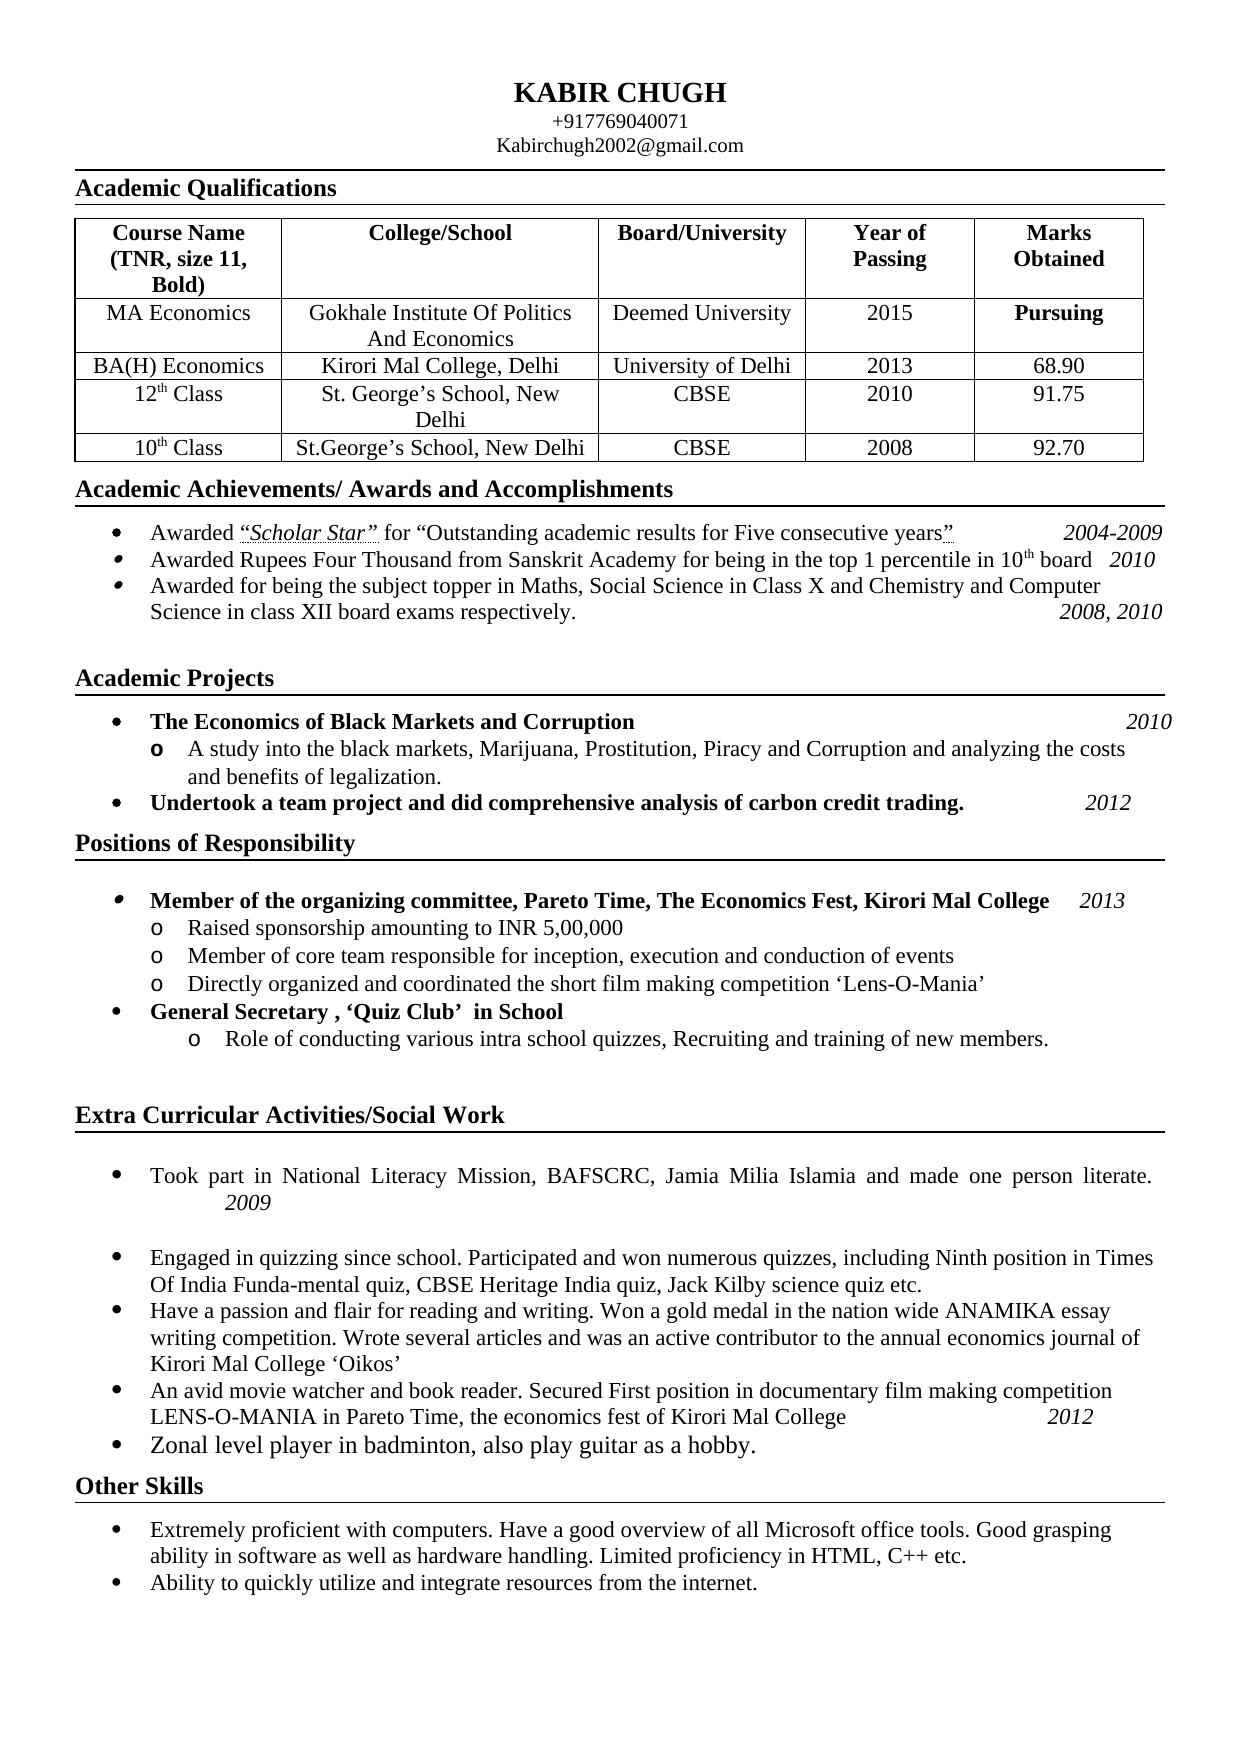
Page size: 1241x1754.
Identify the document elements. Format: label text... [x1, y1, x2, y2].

table_cell CBSE [599, 434, 805, 461]
list Role of conducting various intra school quizzes, Recruiting and training of new members. [187, 1025, 1165, 1053]
table_cell 2010 [806, 380, 974, 433]
text Academic Achievements/ Awards and Accomplishments [75, 474, 1165, 505]
table_cell Deemed University [599, 299, 805, 352]
table_cell 68.90 [975, 353, 1143, 379]
text Positions of Responsibility [75, 828, 1165, 859]
table_header College/School [282, 219, 598, 298]
text Academic Qualifications [75, 171, 1165, 204]
list Extremely proficient with computers. Have a good overview of all Microsoft office tools. Good grasping ability in software as well as hardware handling. Limited proficiency in HTML, C++ etc. [112, 1516, 1165, 1569]
table_header Year of Passing [806, 219, 974, 298]
text +917769040071 [75, 108, 1165, 133]
table_cell Gokhale Institute Of Politics And Economics [282, 299, 598, 352]
table_cell St. George’s School, New Delhi [282, 380, 598, 433]
list Member of the organizing committee, Pareto Time, The Economics Fest, Kirori Mal College 2013 [112, 887, 1165, 914]
table_cell Pursuing [975, 299, 1143, 352]
list Awarded “Scholar Star” for “Outstanding academic results for Five consecutive years” 2004-2009 [112, 519, 1165, 546]
list Ability to quickly utilize and integrate resources from the internet. [112, 1569, 1165, 1595]
table_cell 10th Class [76, 434, 281, 461]
table_cell 92.70 [975, 434, 1143, 461]
table_cell 2008 [806, 434, 974, 461]
text Other Skills [75, 1471, 1165, 1502]
table_cell MA Economics [76, 299, 281, 352]
table_header Marks Obtained [975, 219, 1143, 298]
table_cell 2015 [806, 299, 974, 352]
list The Economics of Black Markets and Corruption 2010 [112, 708, 1165, 735]
text Academic Projects [75, 663, 1165, 694]
list Raised sponsorship amounting to INR 5,00,000 [150, 914, 1165, 942]
list General Secretary , ‘Quiz Club’ in School [112, 998, 1165, 1025]
text KABIR CHUGH [75, 75, 1165, 108]
list Member of core team responsible for inception, execution and conduction of events [150, 942, 1165, 970]
table_cell CBSE [599, 380, 805, 433]
list Zonal level player in badminton, also play guitar as a hobby. [112, 1430, 1165, 1458]
table_cell BA(H) Economics [76, 353, 281, 379]
list Undertook a team project and did comprehensive analysis of carbon credit trading. 2012 [112, 789, 1165, 816]
list Have a passion and flair for reading and writing. Won a gold medal in the nation wide ANAMIKA essay writing competition. Wrote several articles and was an active contributor to the annual economics journal of Kirori Mal College ‘Oikos’ [112, 1297, 1165, 1377]
list Directly organized and coordinated the short film making competition ‘Lens-O-Mania’ [150, 970, 1165, 998]
table_cell 12th Class [76, 380, 281, 433]
table_cell University of Delhi [599, 353, 805, 379]
table_cell St.George’s School, New Delhi [282, 434, 598, 461]
text Extra Curricular Activities/Social Work [75, 1100, 1165, 1131]
list Took part in National Literacy Mission, BAFSCRC, Jamia Milia Islamia and made one person literate. 2009 [112, 1162, 1165, 1215]
table_cell 2013 [806, 353, 974, 379]
table_header Course Name (TNR, size 11, Bold) [76, 219, 281, 298]
table_header Board/University [599, 219, 805, 298]
table_cell Kirori Mal College, Delhi [282, 353, 598, 379]
table_cell 91.75 [975, 380, 1143, 433]
list A study into the black markets, Marijuana, Prostitution, Piracy and Corruption and analyzing the costs and benefits of legalization. [150, 735, 1165, 789]
list Engaged in quizzing since school. Participated and won numerous quizzes, including Ninth position in Times Of India Funda-mental quiz, CBSE Heritage India quiz, Jack Kilby science quiz etc. [112, 1244, 1165, 1297]
list Awarded Rupees Four Thousand from Sanskrit Academy for being in the top 1 percentile in 10th board 2010 [112, 546, 1165, 572]
list An avid movie watcher and book reader. Secured First position in documentary film making competition LENS-O-MANIA in Pareto Time, the economics fest of Kirori Mal College 2012 [112, 1377, 1165, 1430]
text Kabirchugh2002@gmail.com [75, 133, 1165, 157]
list Awarded for being the subject topper in Maths, Social Science in Class X and Chemistry and Computer Science in class XII board exams respectively. 2008, 2010 [112, 572, 1165, 625]
